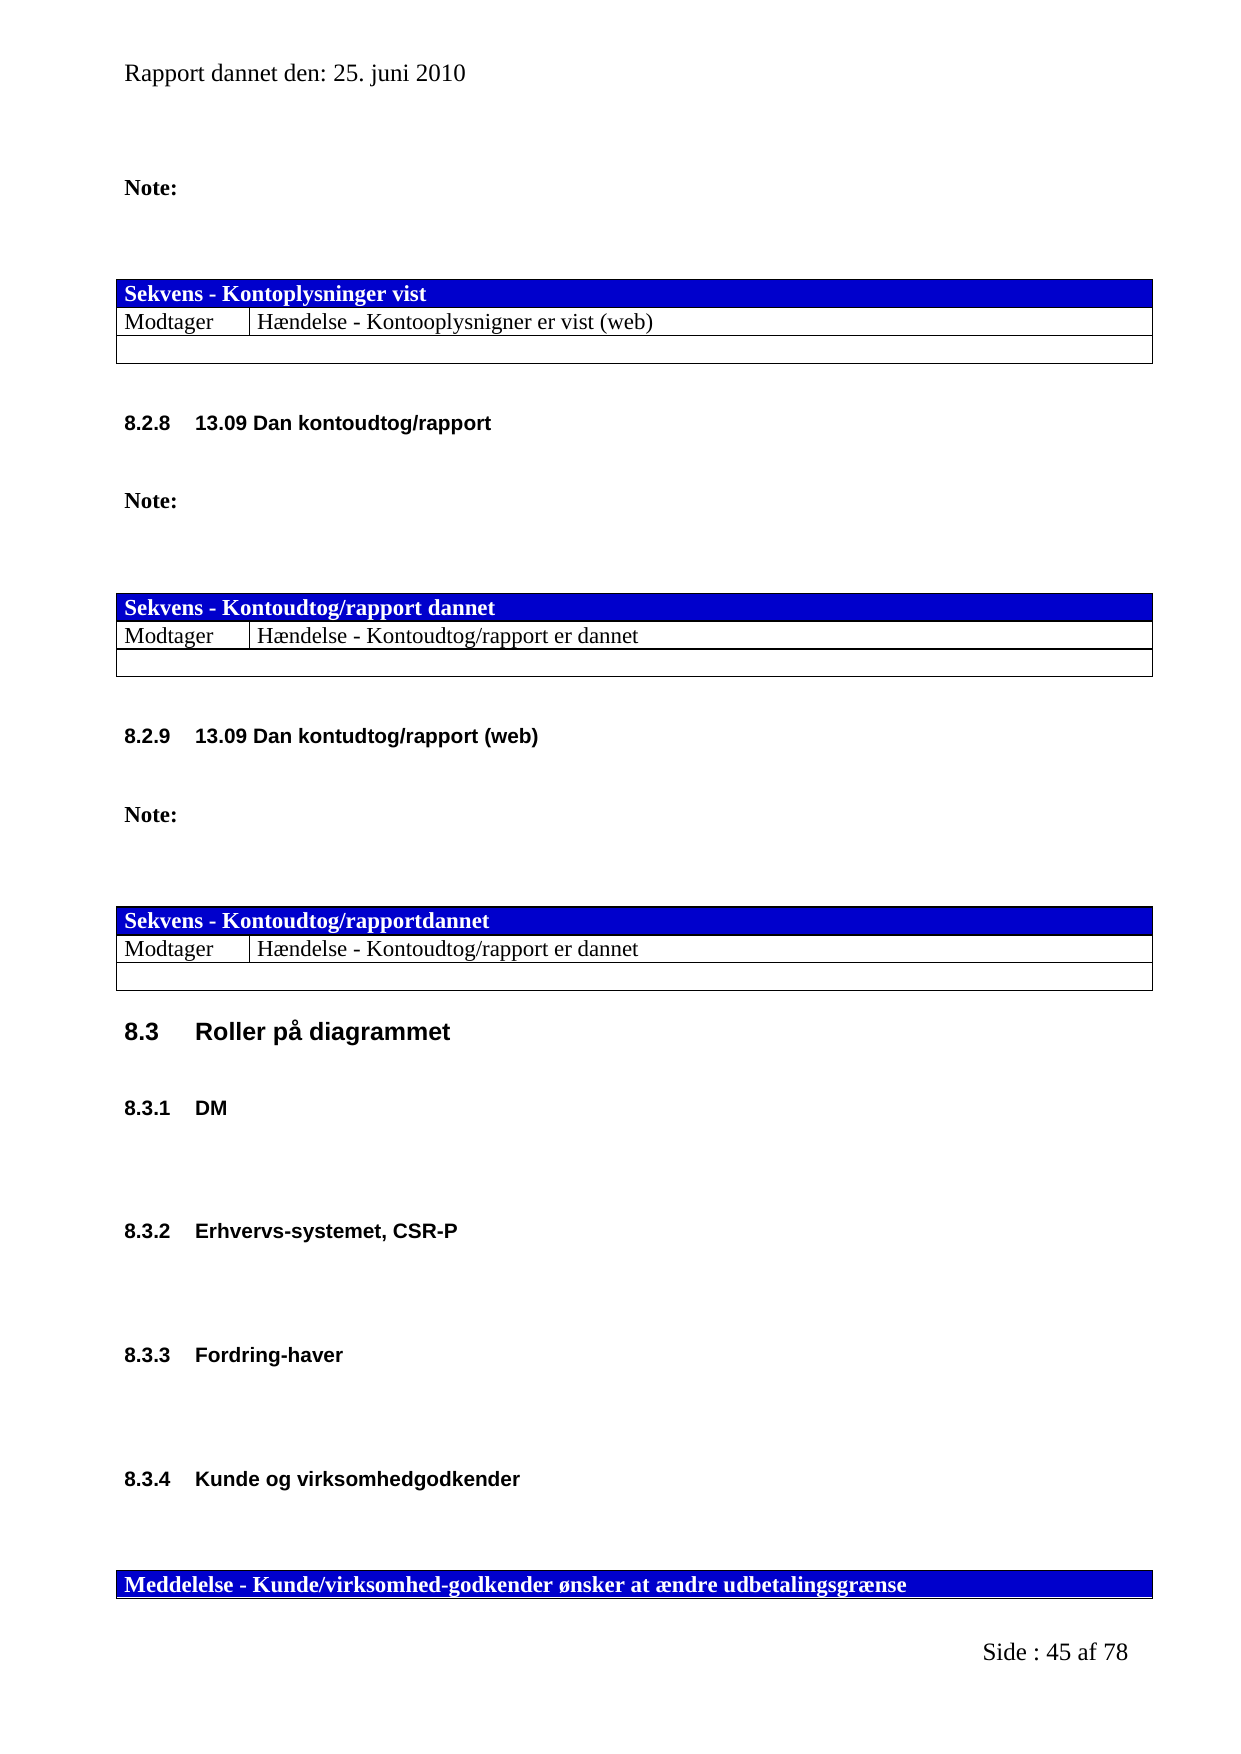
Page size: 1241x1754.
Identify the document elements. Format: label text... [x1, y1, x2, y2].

table_cell Modtager [117, 622, 249, 648]
table_cell Modtager [117, 936, 249, 962]
table_cell Modtager [117, 308, 249, 335]
table_cell [117, 650, 1152, 676]
subtitle Roller på diagrammet [124, 1017, 1137, 1046]
table_header Meddelelse - Kunde/virksomhed-godkender ønsker at ændre udbetalingsgrænse [117, 1571, 1152, 1597]
text Note: [124, 174, 1137, 200]
subtitle Fordring-haver [124, 1343, 1137, 1367]
table_cell Hændelse - Kontoudtog/rapport er dannet [250, 936, 1152, 962]
table_header Sekvens - Kontoplysninger vist [117, 280, 1152, 307]
text Note: [124, 801, 1137, 827]
table_header Sekvens - Kontoudtog/rapportdannet [117, 908, 1152, 934]
table_cell Hændelse - Kontooplysnigner er vist (web) [250, 308, 1152, 335]
subtitle DM [124, 1095, 1137, 1119]
subtitle 13.09 Dan kontudtog/rapport (web) [124, 724, 1137, 748]
subtitle 13.09 Dan kontoudtog/rapport [124, 411, 1137, 435]
text Note: [124, 487, 1137, 514]
table_header Sekvens - Kontoudtog/rapport dannet [117, 594, 1152, 620]
subtitle Erhvervs-systemet, CSR-P [124, 1219, 1137, 1243]
table_cell [117, 963, 1152, 990]
subtitle Kunde og virksomhedgodkender [124, 1467, 1137, 1491]
table_cell [117, 336, 1152, 363]
table_cell Hændelse - Kontoudtog/rapport er dannet [250, 622, 1152, 648]
